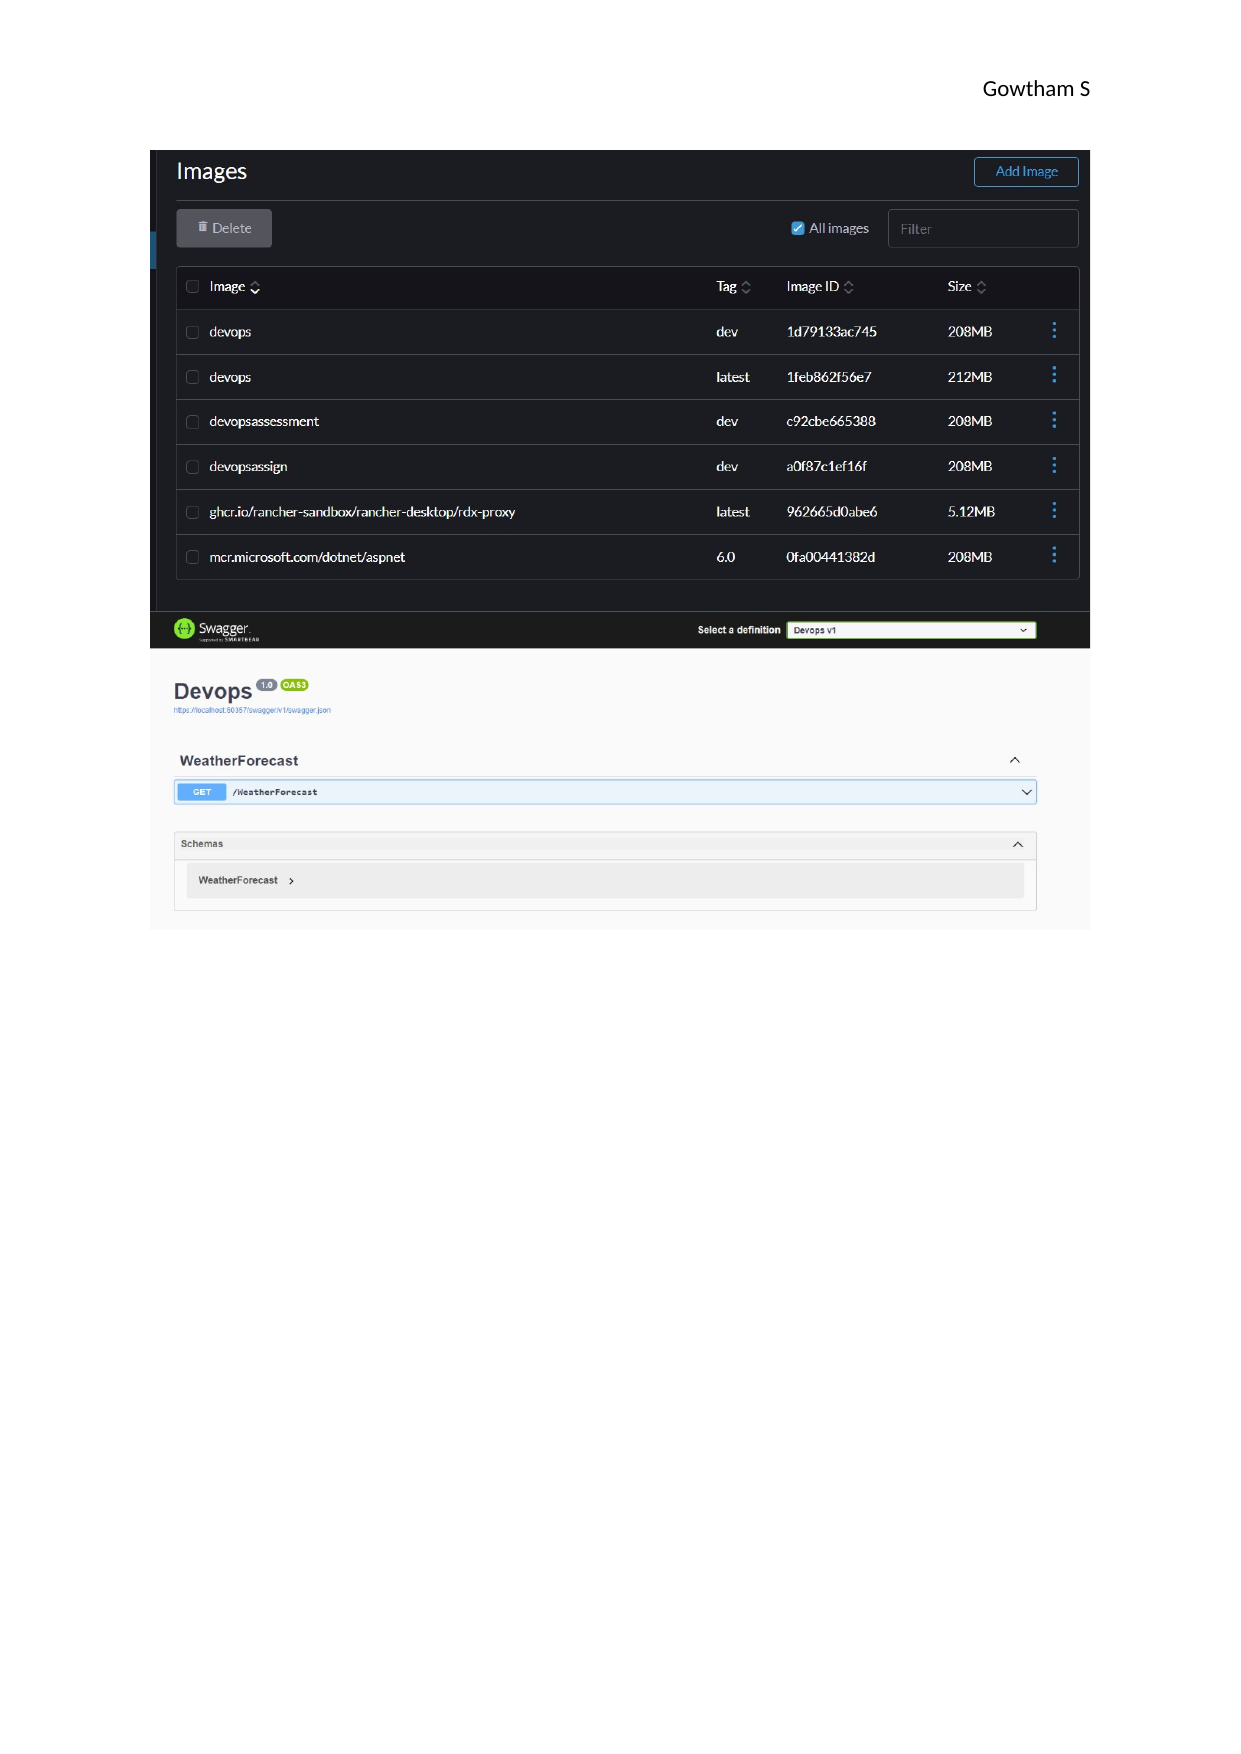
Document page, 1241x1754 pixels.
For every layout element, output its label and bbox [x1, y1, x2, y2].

picture [150, 150, 1091, 930]
